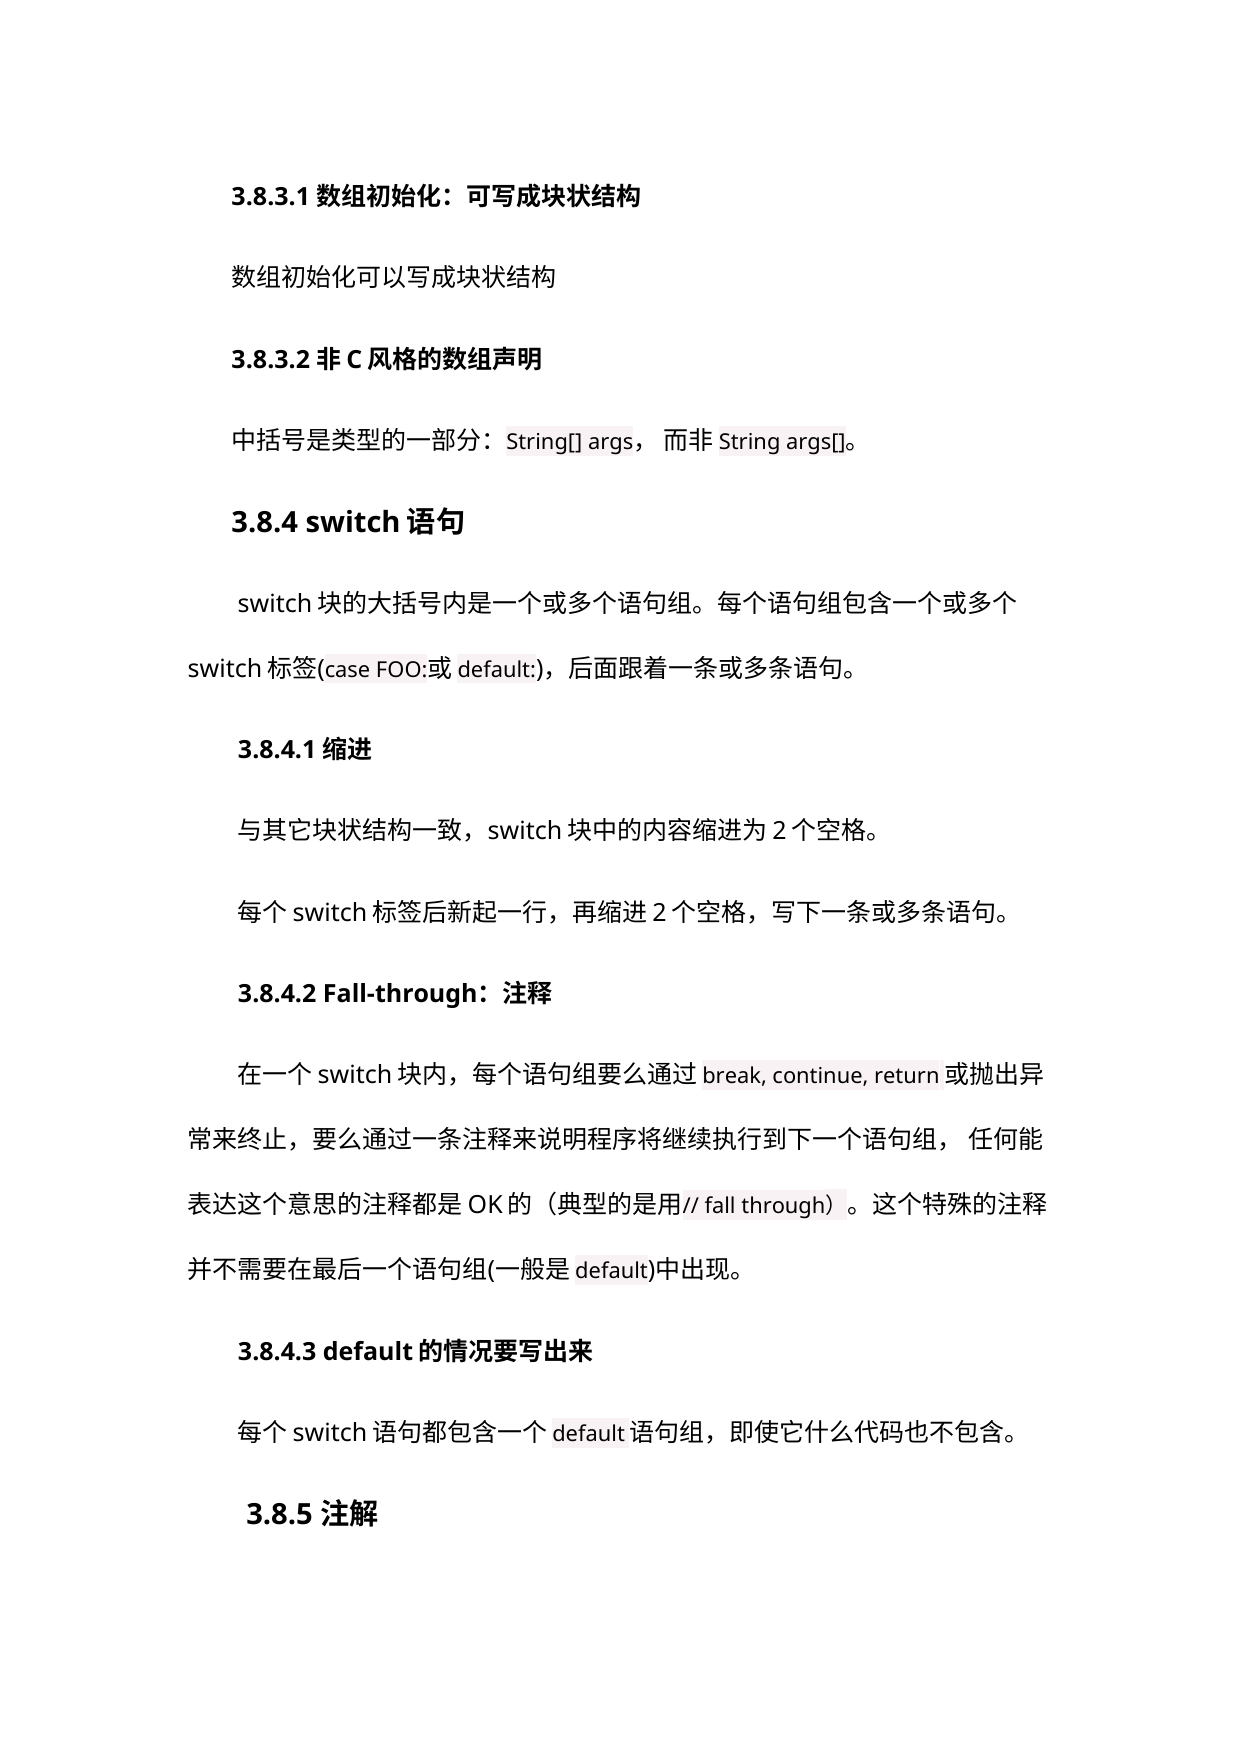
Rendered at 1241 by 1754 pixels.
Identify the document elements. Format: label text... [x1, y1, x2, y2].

text 中括号是类型的一部分：String[] args， 而非String args[]。 [187, 406, 1053, 471]
subtitle 3.8.3.2 非C风格的数组声明 [187, 325, 1053, 390]
text 每个switch语句都包含一个default语句组，即使它什么代码也不包含。 [187, 1398, 1053, 1463]
subtitle 3.8.4.1 缩进 [187, 715, 1053, 780]
text 数组初始化可以写成块状结构 [187, 243, 1053, 308]
text 每个switch标签后新起一行，再缩进2个空格，写下一条或多条语句。 [187, 878, 1053, 943]
subtitle 3.8.4.3 default的情况要写出来 [187, 1317, 1053, 1382]
subtitle 3.8.4 switch语句 [187, 487, 1053, 552]
subtitle 3.8.3.1 数组初始化：可写成块状结构 [187, 162, 1053, 227]
subtitle 3.8.5 注解 [187, 1479, 1053, 1544]
text switch块的大括号内是一个或多个语句组。每个语句组包含一个或多个switch标签(case FOO:或default:)，后面跟着一条或多条语句。 [187, 569, 1053, 699]
text 在一个switch块内，每个语句组要么通过break, continue, return或抛出异常来终止，要么通过一条注释来说明程序将继续执行到下一个语句组， 任何能表达这个意思的注释都是OK的（典型的是用// fall through）。这个特殊的注释并不需要在最后一个语句组(一般是default)中出现。 [187, 1041, 1053, 1301]
subtitle 3.8.4.2 Fall-through：注释 [187, 959, 1053, 1024]
text 与其它块状结构一致，switch块中的内容缩进为2个空格。 [187, 796, 1053, 861]
